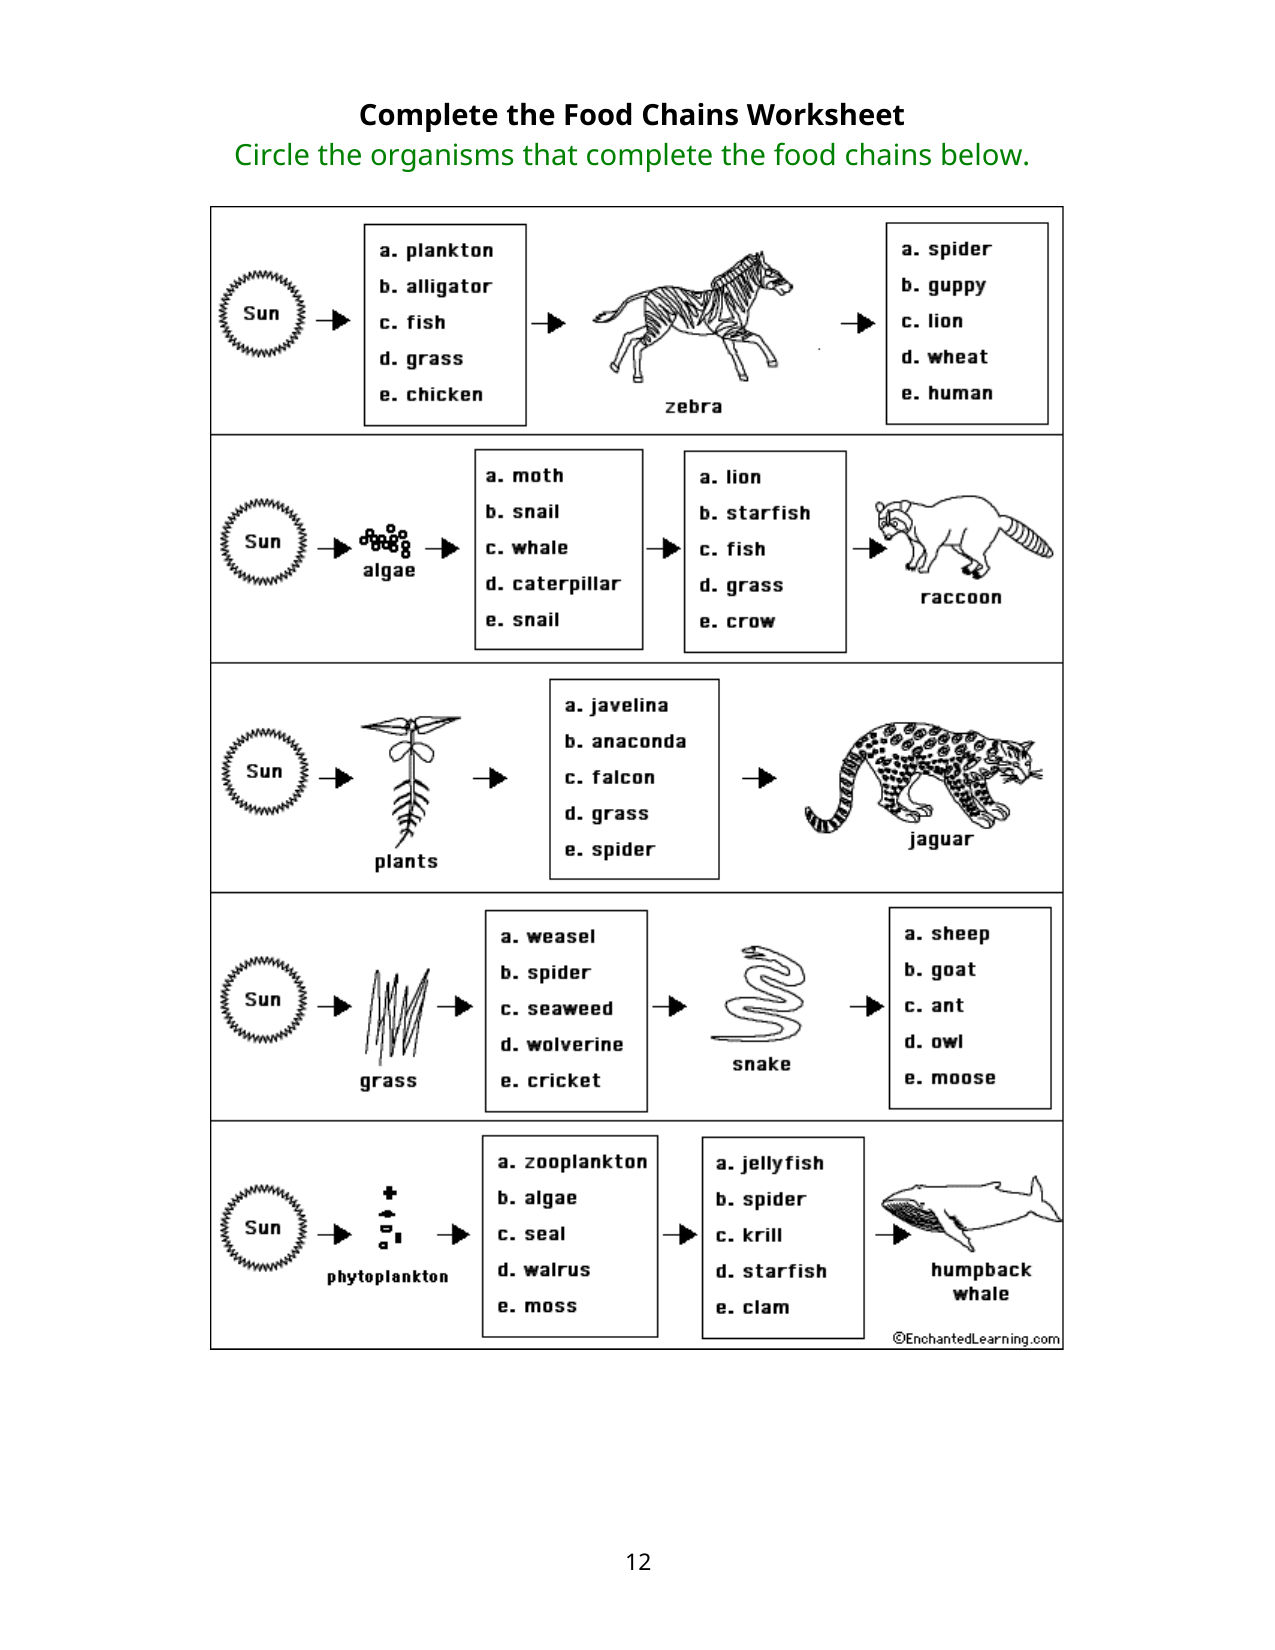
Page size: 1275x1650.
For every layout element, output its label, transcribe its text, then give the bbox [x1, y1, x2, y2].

picture [210, 206, 1064, 1350]
text Circle the organisms that complete the food chains below. [223, 133, 1041, 174]
subtitle Complete the Food Chains Worksheet [223, 93, 1041, 133]
